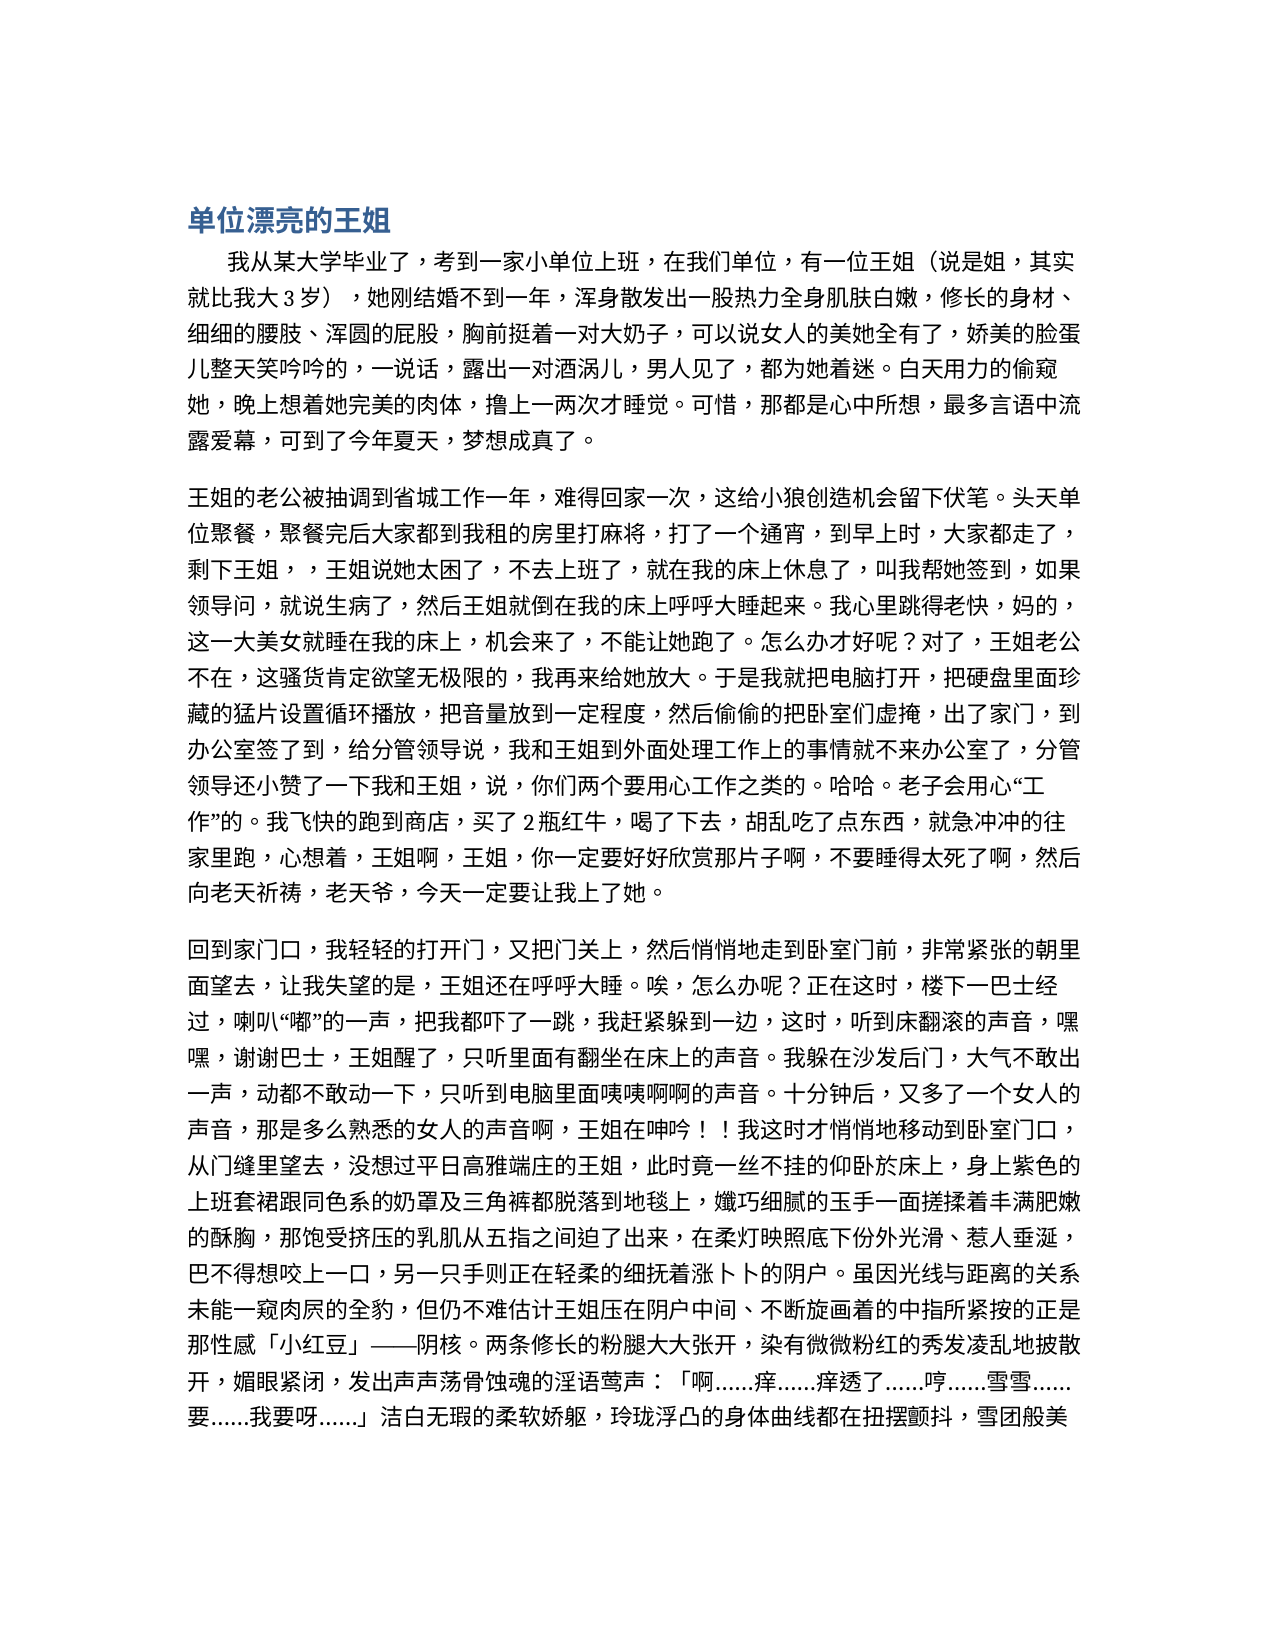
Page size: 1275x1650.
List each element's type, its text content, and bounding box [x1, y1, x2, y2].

subtitle 单位漂亮的王姐 [187, 200, 1087, 240]
text 我从某大学毕业了，考到一家小单位上班，在我们单位，有一位王姐（说是姐，其实就比我大3岁），她刚结婚不到一年，浑身散发出一股热力全身肌肤白嫩，修长的身材、细细的腰肢、浑圆的屁股，胸前挺着一对大奶子，可以说女人的美她全有了，娇美的脸蛋儿整天笑吟吟的，一说话，露出一对酒涡儿，男人见了，都为她着迷。白天用力的偷窥她，晚上想着她完美的肉体，撸上一两次才睡觉。可惜，那都是心中所想，最多言语中流露爱幕，可到了今年夏天，梦想成真了。 [187, 246, 1087, 457]
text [187, 934, 1087, 1433]
text 王姐的老公被抽调到省城工作一年，难得回家一次，这给小狼创造机会留下伏笔。头天单位聚餐，聚餐完后大家都到我租的房里打麻将，打了一个通宵，到早上时，大家都走了，剩下王姐，，王姐说她太困了，不去上班了，就在我的床上休息了，叫我帮她签到，如果领导问，就说生病了，然后王姐就倒在我的床上呼呼大睡起来。我心里跳得老快，妈的，这一大美女就睡在我的床上，机会来了，不能让她跑了。怎么办才好呢？对了，王姐老公不在，这骚货肯定欲望无极限的，我再来给她放大。于是我就把电脑打开，把硬盘里面珍藏的猛片设置循环播放，把音量放到一定程度，然后偷偷的把卧室们虚掩，出了家门，到办公室签了到，给分管领导说，我和王姐到外面处理工作上的事情就不来办公室了，分管领导还小赞了一下我和王姐，说，你们两个要用心工作之类的。哈哈。老子会用心“工作”的。我飞快的跑到商店，买了2瓶红牛，喝了下去，胡乱吃了点东西，就急冲冲的往家里跑，心想着，王姐啊，王姐，你一定要好好欣赏那片子啊，不要睡得太死了啊，然后向老天祈祷，老天爷，今天一定要让我上了她。 [187, 482, 1087, 909]
